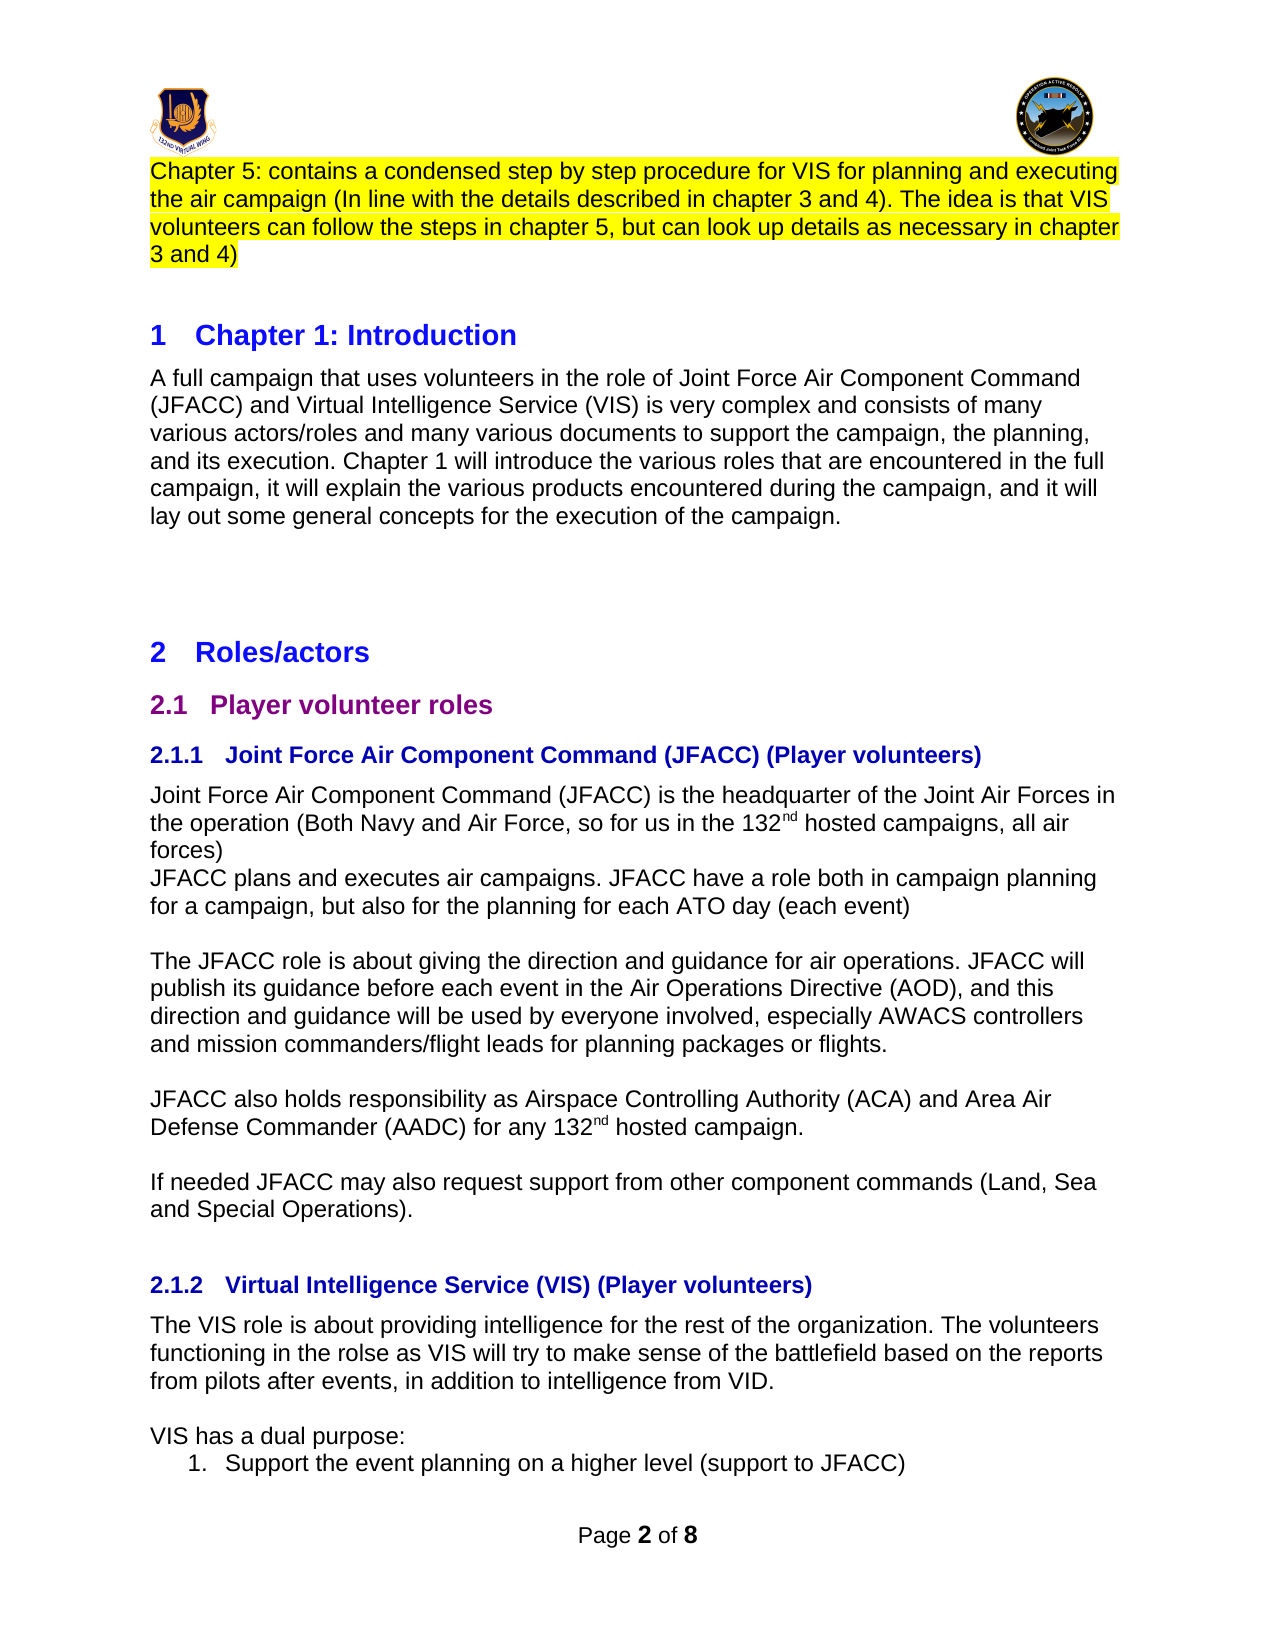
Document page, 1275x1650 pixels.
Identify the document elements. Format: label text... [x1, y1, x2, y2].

text Joint Force Air Component Command (JFACC) is the headquarter of the Joint Air Forces in the operation (Both Navy and Air Force, so for us in the 132nd hosted campaigns, all air forces) [150, 781, 1125, 864]
subtitle Joint Force Air Component Command (JFACC) (Player volunteers) [150, 741, 1125, 769]
text If needed JFACC may also request support from other component commands (Land, Sea and Special Operations). [150, 1168, 1125, 1223]
subtitle Roles/actors [150, 634, 1125, 668]
text The JFACC role is about giving the direction and guidance for air operations. JFACC will publish its guidance before each event in the Air Operations Directive (AOD), and this direction and guidance will be used by everyone involved, especially AWACS controllers and mission commanders/flight leads for planning packages or flights. [150, 947, 1125, 1057]
subtitle Chapter 1: Introduction [150, 318, 1125, 351]
picture [150, 88, 217, 157]
text A full campaign that uses volunteers in the role of Joint Force Air Component Command (JFACC) and Virtual Intelligence Service (VIS) is very complex and consists of many various actors/roles and many various documents to support the campaign, the planning, and its execution. Chapter 1 will introduce the various roles that are encountered in the full campaign, it will explain the various products encountered during the campaign, and it will lay out some general concepts for the execution of the campaign. [150, 364, 1125, 529]
text Chapter 5: contains a condensed step by step procedure for VIS for planning and executing the air campaign (In line with the details described in chapter 3 and 4). The idea is that VIS volunteers can follow the steps in chapter 5, but can look up details as necessary in chapter 3 and 4) [150, 157, 1125, 268]
text JFACC plans and executes air campaigns. JFACC have a role both in campaign planning for a campaign, but also for the planning for each ATO day (each event) [150, 864, 1125, 919]
subtitle Player volunteer roles [150, 689, 1125, 720]
text VIS has a dual purpose: [150, 1422, 1125, 1449]
picture [1013, 75, 1095, 157]
text JFACC also holds responsibility as Airspace Controlling Authority (ACA) and Area Air Defense Commander (AADC) for any 132nd hosted campaign. [150, 1085, 1125, 1140]
list Support the event planning on a higher level (support to JFACC) [187, 1449, 1125, 1477]
subtitle Virtual Intelligence Service (VIS) (Player volunteers) [150, 1271, 1125, 1299]
